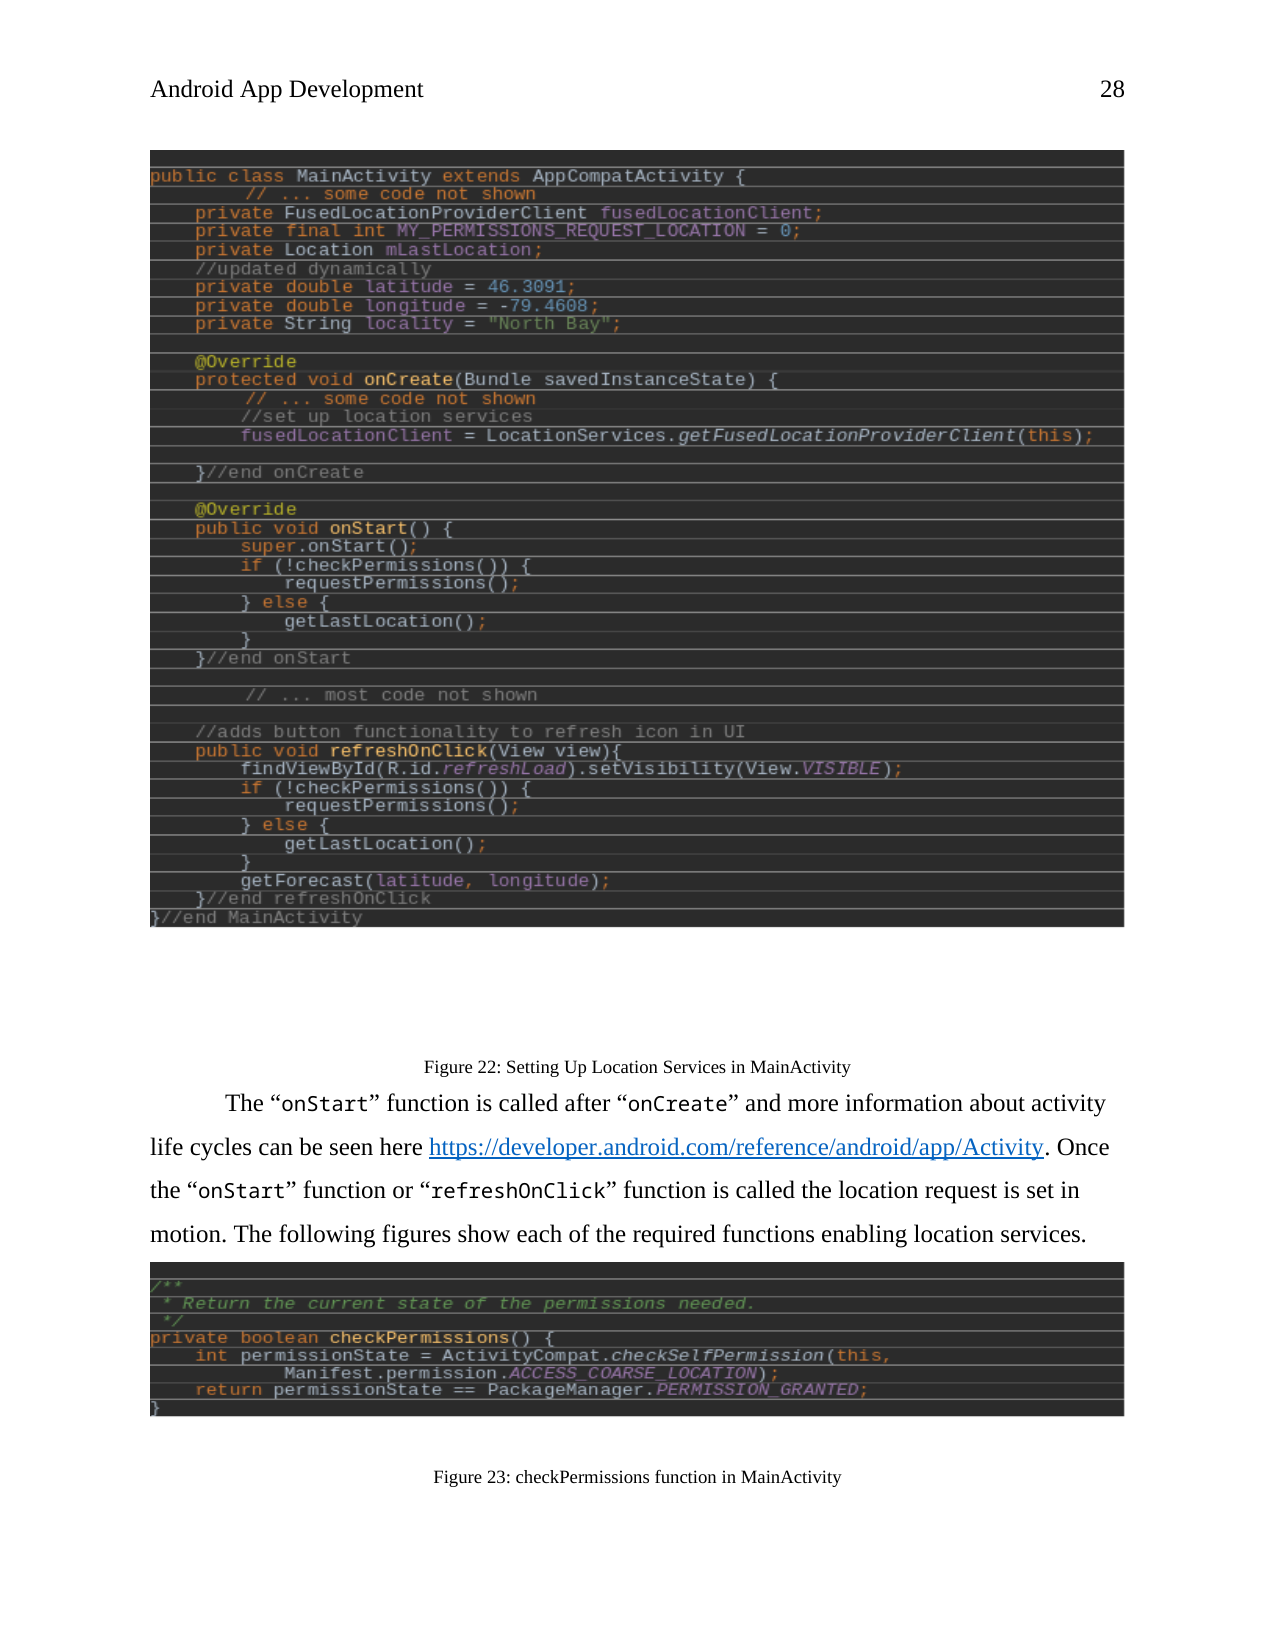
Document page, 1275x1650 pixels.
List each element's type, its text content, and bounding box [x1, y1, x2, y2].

text The “onStart” function is called after “onCreate” and more information about activity life cycles can be seen here https://developer.android.com/reference/android/app/Activity. Once the “onStart” function or “refreshOnClick” function is called the location request is set in motion. The following figures show each of the required functions enabling location services. [150, 1088, 1125, 1248]
